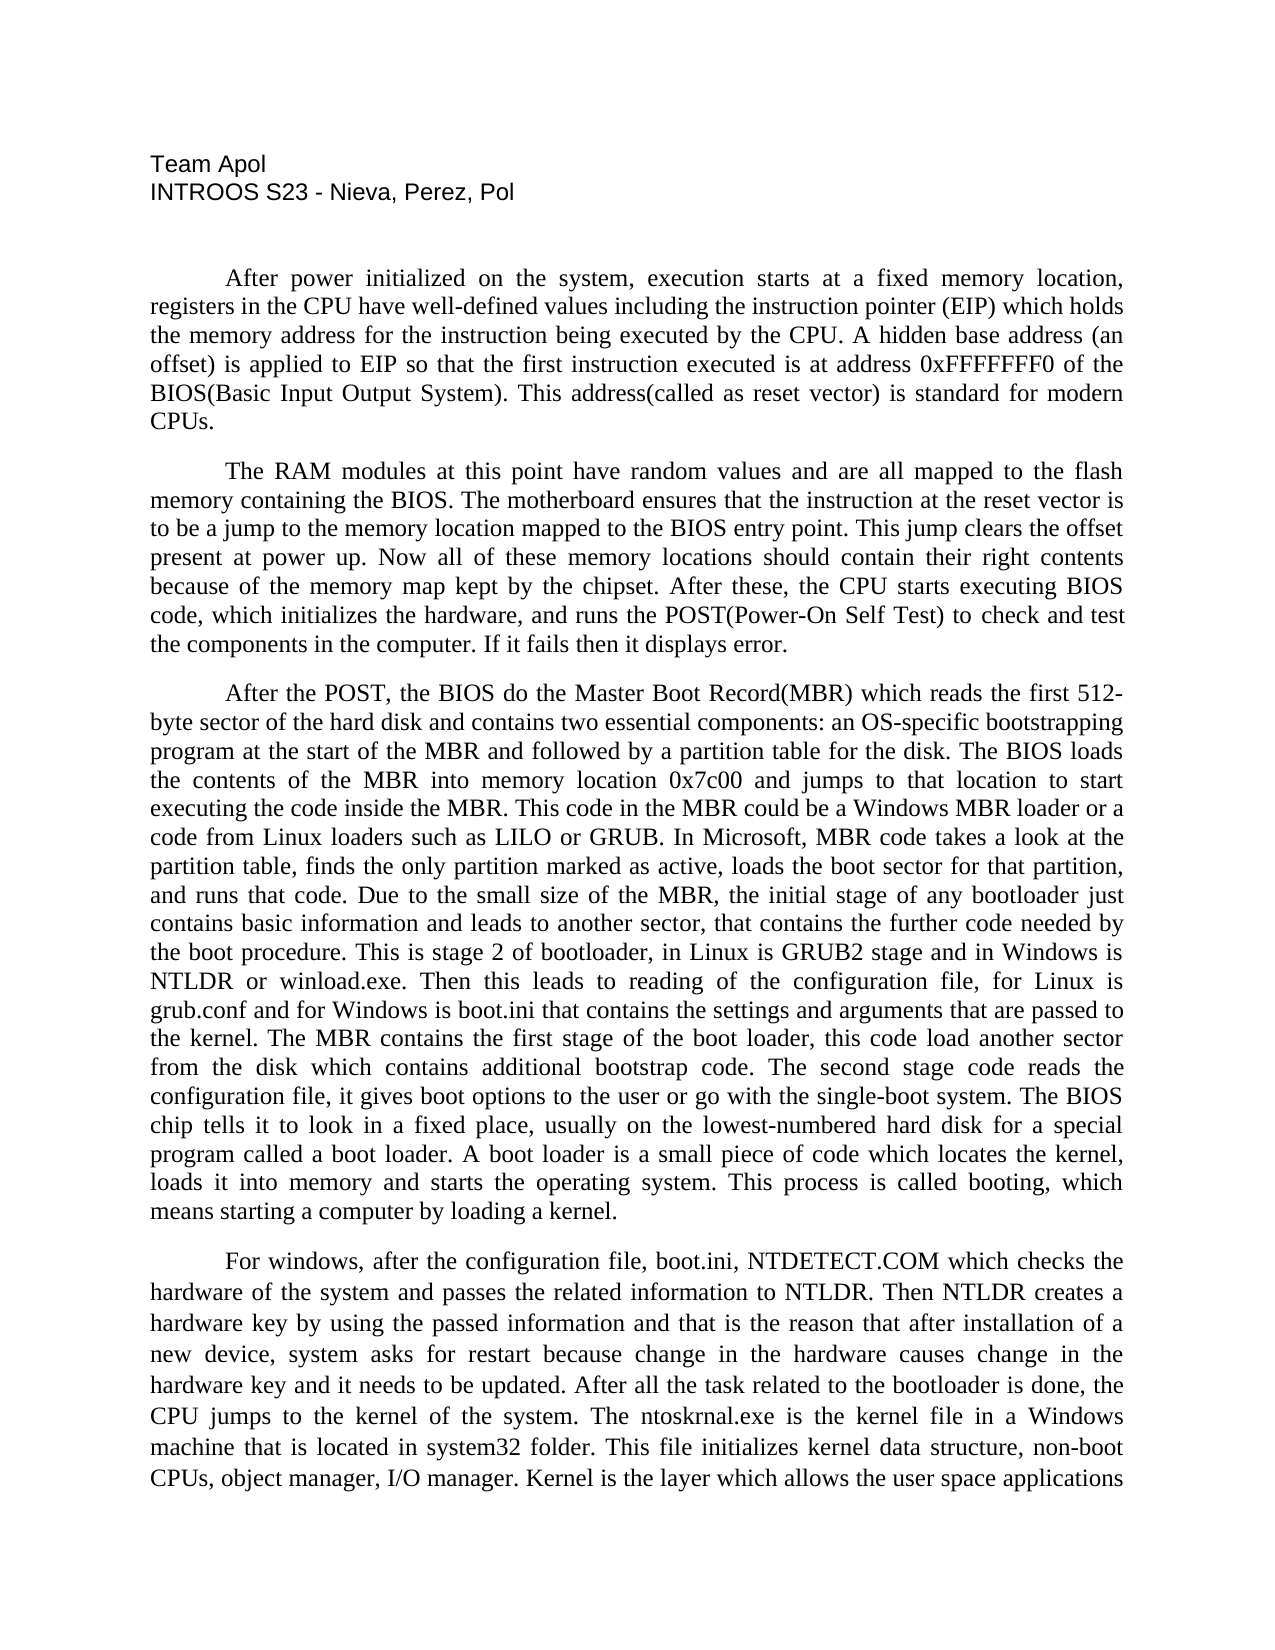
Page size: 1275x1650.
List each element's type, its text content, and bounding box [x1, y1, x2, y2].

text After the POST, the BIOS do the Master Boot Record(MBR) which reads the first 512-byte sector of the hard disk and contains two essential components: an OS-specific bootstrapping program at the start of the MBR and followed by a partition table for the disk. The BIOS loads the contents of the MBR into memory location 0x7c00 and jumps to that location to start executing the code inside the MBR. This code in the MBR could be a Windows MBR loader or a code from Linux loaders such as LILO or GRUB. In Microsoft, MBR code takes a look at the partition table, finds the only partition marked as active, loads the boot sector for that partition, and runs that code. Due to the small size of the MBR, the initial stage of any bootloader just contains basic information and leads to another sector, that contains the further code needed by the boot procedure. This is stage 2 of bootloader, in Linux is GRUB2 stage and in Windows is NTLDR or winload.exe. Then this leads to reading of the configuration file, for Linux is grub.conf and for Windows is boot.ini that contains the settings and arguments that are passed to the kernel. The MBR contains the first stage of the boot loader, this code load another sector from the disk which contains additional bootstrap code. The second stage code reads the configuration file, it gives boot options to the user or go with the single-boot system. The BIOS chip tells it to look in a fixed place, usually on the lowest-numbered hard disk for a special program called a boot loader. A boot loader is a small piece of code which locates the kernel, loads it into memory and starts the operating system. This process is called booting, which means starting a computer by loading a kernel. [150, 1023, 1125, 1225]
text The RAM modules at this point have random values and are all mapped to the flash memory containing the BIOS. The motherboard ensures that the instruction at the reset vector is to be a jump to the memory location mapped to the BIOS entry point. This jump clears the offset present at power up. Now all of these memory locations should contain their right contents because of the memory map kept by the chipset. After these, the CPU starts executing BIOS code, which initializes the hardware, and runs the POST(Power-On Self Test) to check and test the components in the computer. If it fails then it displays error. [150, 456, 1125, 658]
text INTROOS S23 - Nieva, Perez, Pol [150, 178, 1125, 205]
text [150, 1246, 1125, 1277]
text After power initialized on the system, execution starts at a fixed memory location, registers in the CPU have well-defined values including the instruction pointer (EIP) which holds the memory address for the instruction being executed by the CPU. A hidden base address (an offset) is applied to EIP so that the first instruction executed is at address 0xFFFFFFF0 of the BIOS(Basic Input Output System). This address(called as reset vector) is standard for modern CPUs. [150, 263, 1125, 435]
text Team Apol [150, 150, 1125, 178]
text After the POST, the BIOS do the Master Boot Record(MBR) which reads the first 512-byte sector of the hard disk and contains two essential components: an OS-specific bootstrapping program at the start of the MBR and followed by a partition table for the disk. The BIOS loads the contents of the MBR into memory location 0x7c00 and jumps to that location to start executing the code inside the MBR. This code in the MBR could be a Windows MBR loader or a code from Linux loaders such as LILO or GRUB. In Microsoft, MBR code takes a look at the partition table, finds the only partition marked as active, loads the boot sector for that partition, and runs that code. Due to the small size of the MBR, the initial stage of any bootloader just contains basic information and leads to another sector, that contains the further code needed by the boot procedure. This is stage 2 of bootloader, in Linux is GRUB2 stage and in Windows is NTLDR or winload.exe. Then this leads to reading of the configuration file, for Linux is grub.conf and for Windows is boot.ini that contains the settings and arguments that are passed to the kernel. The MBR contains the first stage of the boot loader, this code load another sector from the disk which contains additional bootstrap code. The second stage code reads the configuration file, it gives boot options to the user or go with the single-boot system. The BIOS chip tells it to look in a fixed place, usually on the lowest-numbered hard disk for a special program called a boot loader. A boot loader is a small piece of code which locates the kernel, loads it into memory and starts the operating system. This process is called booting, which means starting a computer by loading a kernel. [150, 678, 1125, 909]
